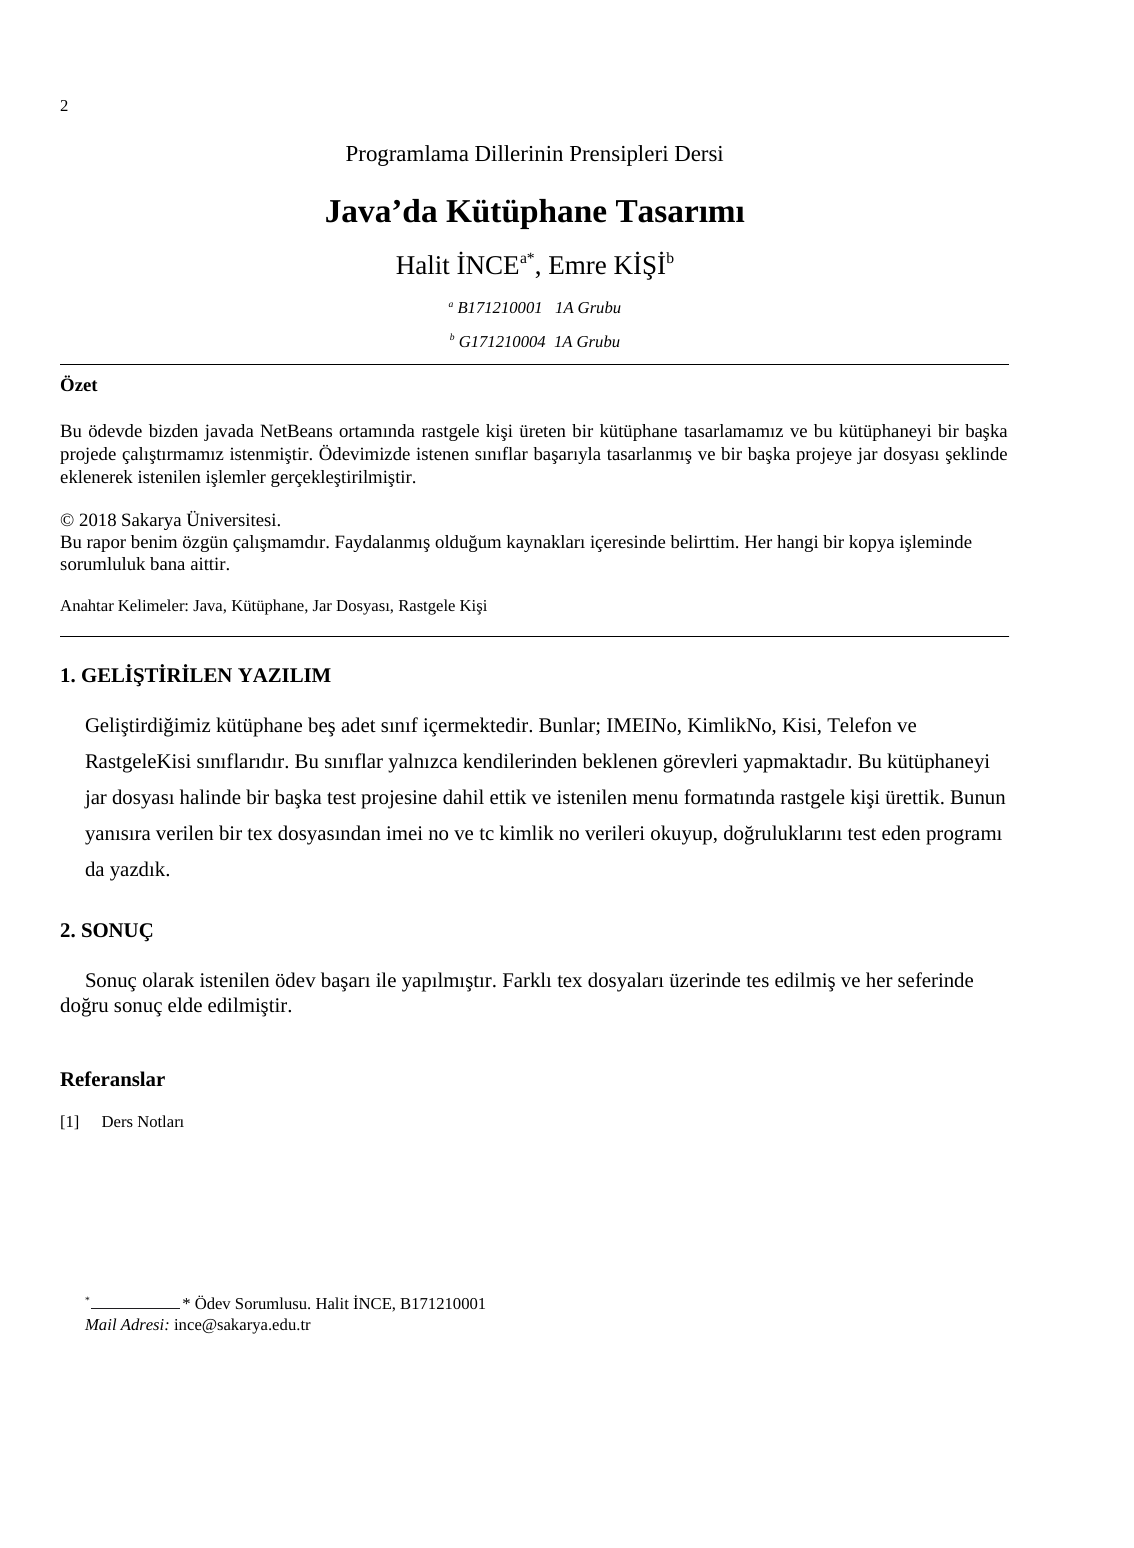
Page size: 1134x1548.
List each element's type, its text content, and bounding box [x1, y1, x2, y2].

text Java’da Kütüphane Tasarımı [60, 192, 1009, 230]
text SONUÇ [60, 918, 1009, 943]
text Anahtar Kelimeler: Java, Kütüphane, Jar Dosyası, Rastgele Kişi [60, 595, 1009, 636]
text Bu rapor benim özgün çalışmamdır. Faydalanmış olduğum kaynakları içeresinde belirttim. Her hangi bir kopya işleminde sorumluluk bana aittir. [60, 531, 1009, 574]
text Sonuç olarak istenilen ödev başarı ile yapılmıştır. Farklı tex dosyaları üzerinde tes edilmiş ve her seferinde doğru sonuç elde edilmiştir. [60, 968, 1009, 1018]
text © 2018 Sakarya Üniversitesi. [60, 509, 1009, 531]
text b G171210004 1A Grubu [60, 330, 1009, 351]
text GELİŞTİRİLEN YAZILIM [60, 662, 1009, 687]
text Halit İNCEa, Emre KİŞİb [60, 249, 1009, 280]
text Bu ödevde bizden javada NetBeans ortamında rastgele kişi üreten bir kütüphane tasarlamamız ve bu kütüphaneyi bir başka projede çalıştırmamız istenmiştir. Ödevimizde istenen sınıflar başarıyla tasarlanmış ve bir başka projeye jar dosyası şeklinde eklenerek istenilen işlemler gerçekleştirilmiştir. [60, 419, 1009, 488]
text [1] Ders Notları [60, 1111, 1009, 1131]
text Referanslar [60, 1068, 1009, 1091]
text Programlama Dillerinin Prensipleri Dersi [60, 140, 1009, 167]
text Geliştirdiğimiz kütüphane beş adet sınıf içermektedir. Bunlar; IMEINo, KimlikNo, Kisi, Telefon ve RastgeleKisi sınıflarıdır. Bu sınıflar yalnızca kendilerinden beklenen görevleri yapmaktadır. Bu kütüphaneyi jar dosyası halinde bir başka test projesine dahil ettik ve istenilen menu formatında rastgele kişi ürettik. Bunun yanısıra verilen bir tex dosyasından imei no ve tc kimlik no verileri okuyup, doğruluklarını test eden programı da yazdık. [85, 712, 1009, 881]
text a B171210001 1A Grubu [60, 297, 1009, 318]
text Özet [60, 365, 1009, 396]
